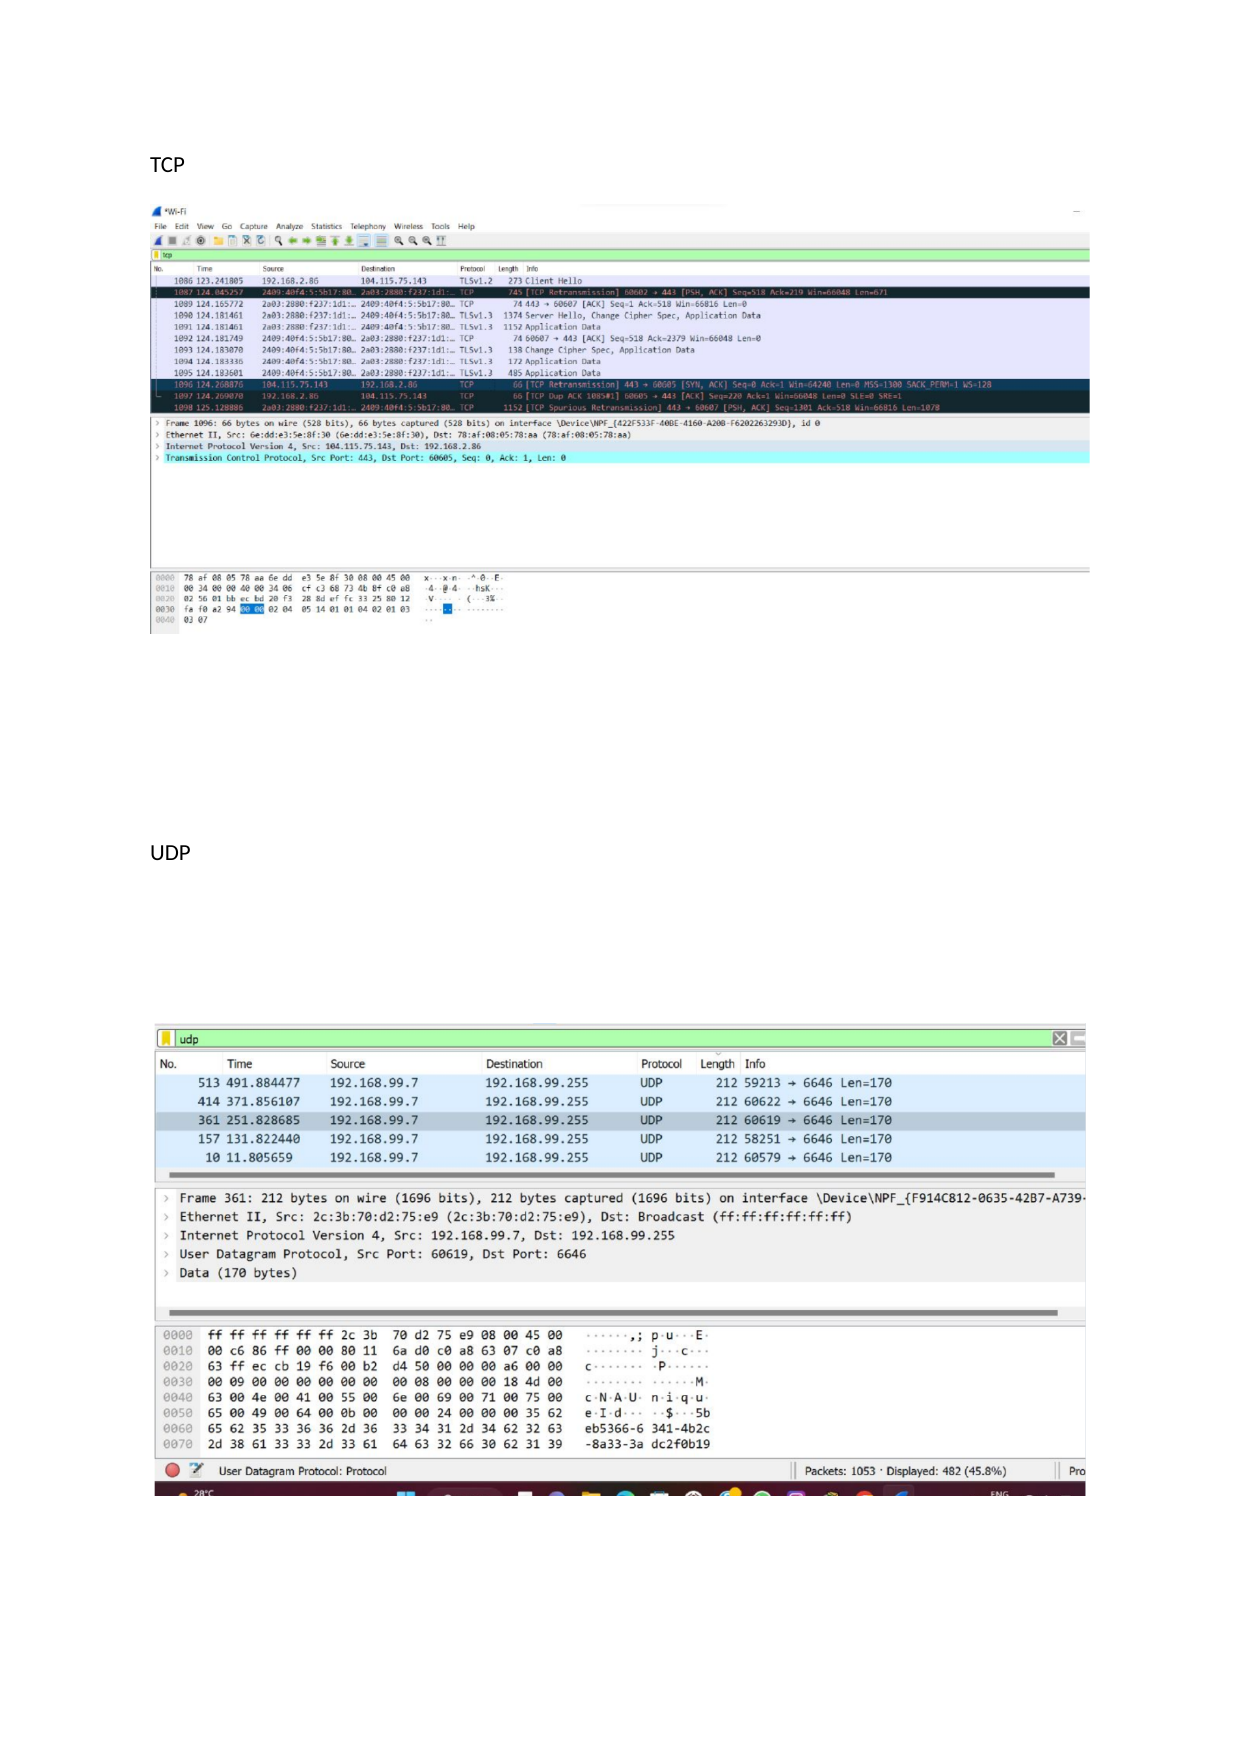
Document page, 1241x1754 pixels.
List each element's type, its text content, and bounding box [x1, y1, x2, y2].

picture [150, 196, 1090, 634]
text TCP [150, 150, 1090, 178]
picture [150, 1023, 1090, 1496]
text UDP [150, 838, 1090, 866]
